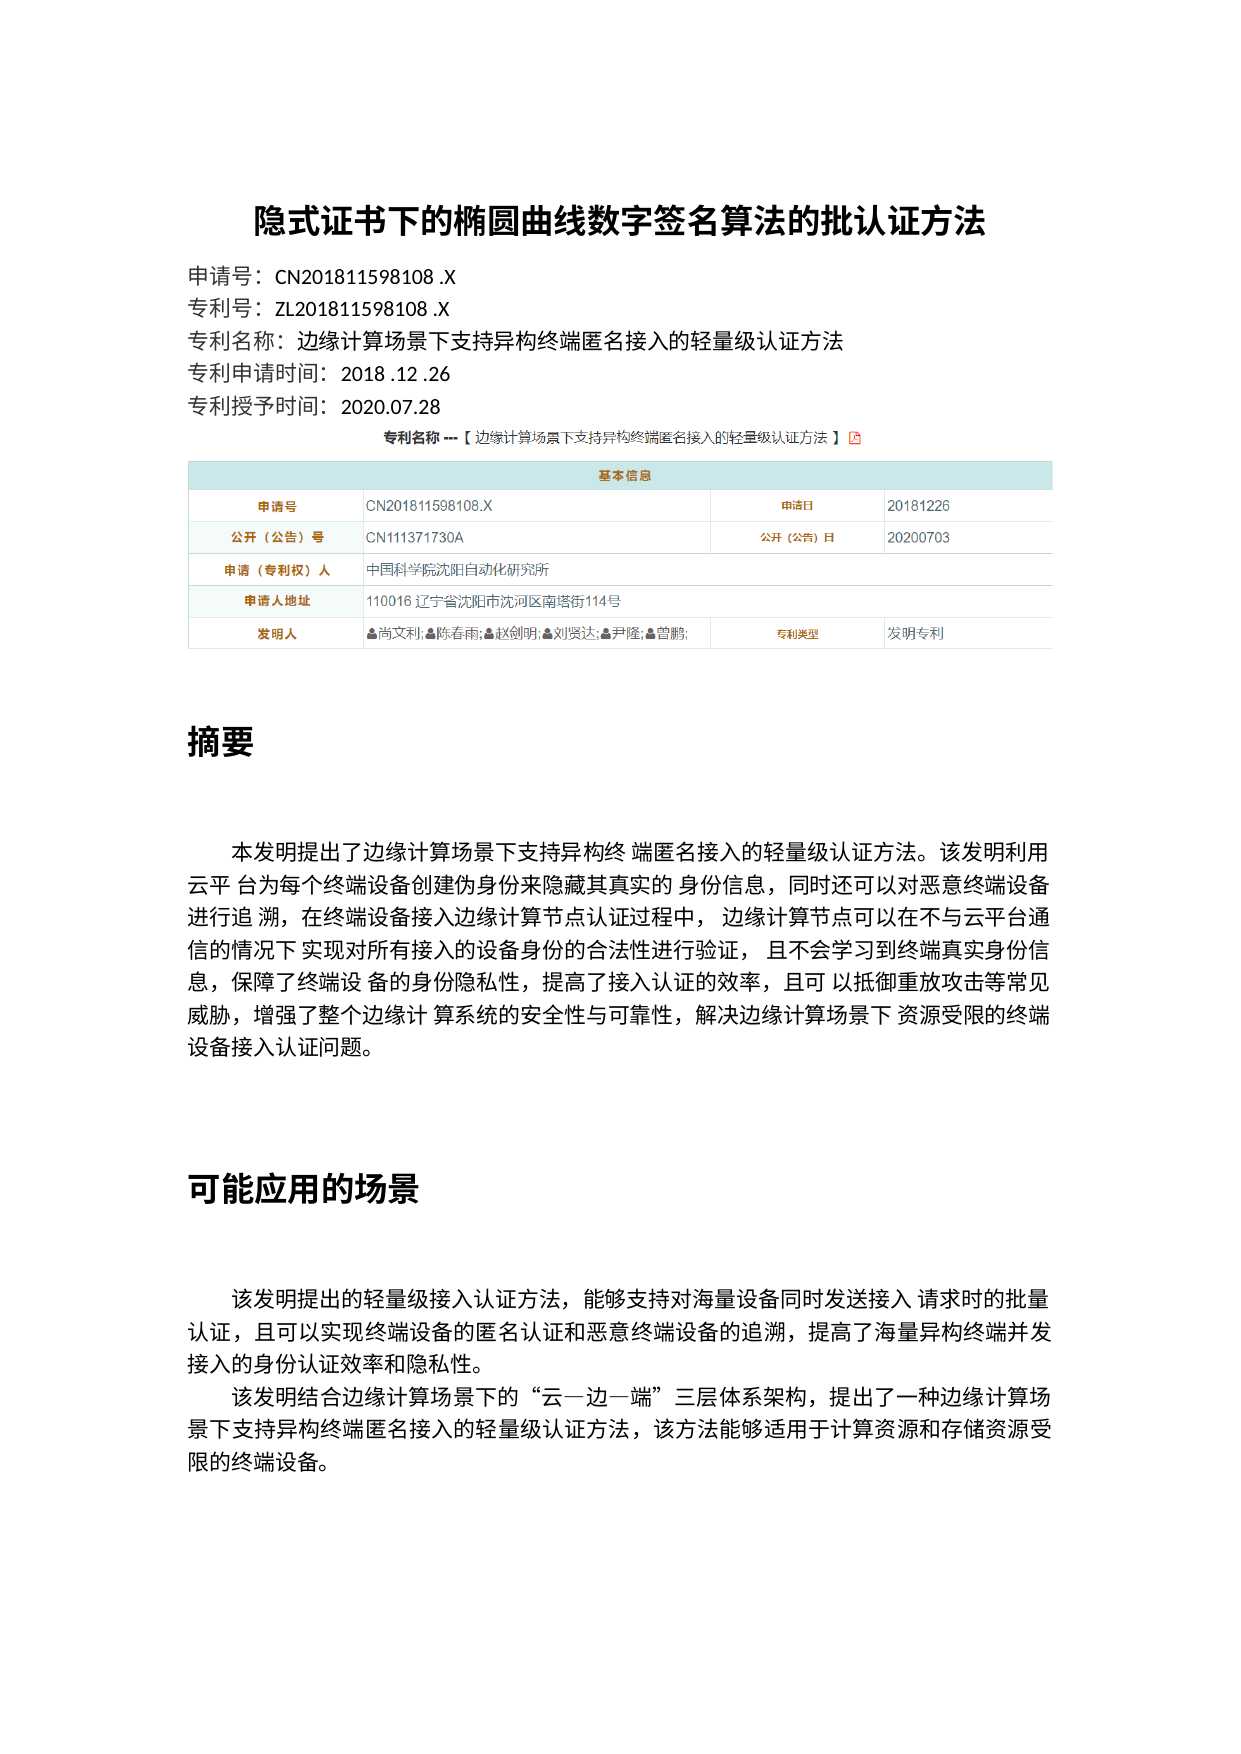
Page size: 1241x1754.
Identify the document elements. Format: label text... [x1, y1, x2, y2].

text 专利名称：边缘计算场景下支持异构终端匿名接入的轻量级认证方法 [187, 323, 1053, 356]
text 本发明提出了边缘计算场景下支持异构终 端匿名接入的轻量级认证方法。该发明利用云平 台为每个终端设备创建伪身份来隐藏其真实的 身份信息，同时还可以对恶意终端设备进行追 溯，在终端设备接入边缘计算节点认证过程中， 边缘计算节点可以在不与云平台通信的情况下 实现对所有接入的设备身份的合法性进行验证， 且不会学习到终端真实身份信息，保障了终端设 备的身份隐私性，提高了接入认证的效率，且可 以抵御重放攻击等常见威胁，增强了整个边缘计 算系统的安全性与可靠性，解决边缘计算场景下 资源受限的终端设备接入认证问题。 [187, 835, 1053, 1062]
subtitle 摘要 [187, 708, 1053, 773]
text 该发明结合边缘计算场景下的“云—边—端”三层体系架构，提出了一种边缘计算场景下支持异构终端匿名接入的轻量级认证方法，该方法能够适用于计算资源和存储资源受限的终端设备。 [187, 1379, 1053, 1477]
subtitle 可能应用的场景 [187, 1154, 1053, 1219]
text 专利号：ZL201811598108 .X [275, 291, 1053, 323]
text 专利授予时间：2020.07.28 [187, 388, 1053, 420]
text 专利申请时间：2018 .12 .26 [341, 356, 1053, 388]
text 申请号：CN201811598108 .X [187, 258, 1053, 291]
title 隐式证书下的椭圆曲线数字签名算法的批认证方法 [187, 187, 1053, 252]
text 该发明提出的轻量级接入认证方法，能够支持对海量设备同时发送接入 请求时的批量认证，且可以实现终端设备的匿名认证和恶意终端设备的追溯，提高了海量异构终端并发接入的身份认证效率和隐私性。 [187, 1282, 1053, 1379]
picture [187, 420, 1053, 649]
